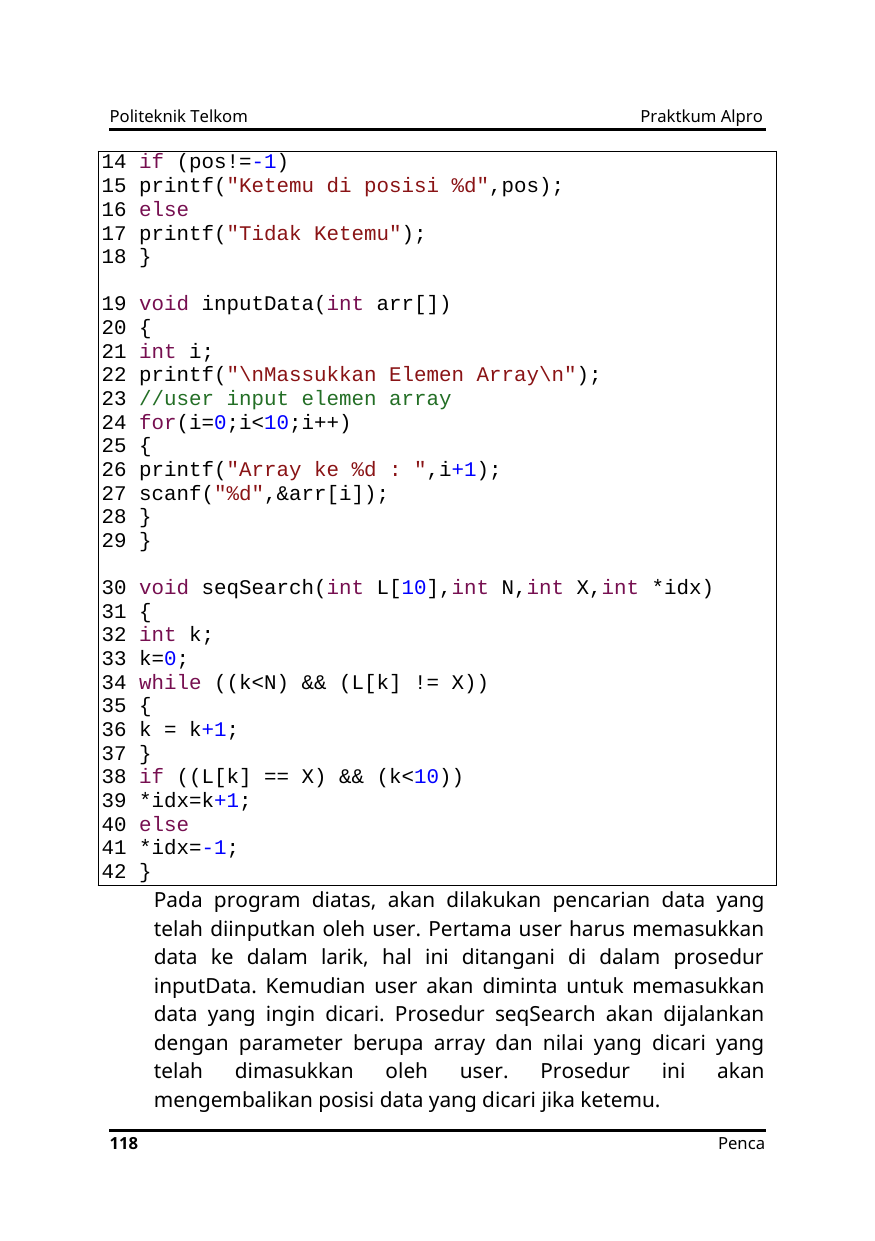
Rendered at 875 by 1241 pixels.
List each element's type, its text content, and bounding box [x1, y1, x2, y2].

text Pada program diatas, akan dilakukan pencarian data yang telah diinputkan oleh user. Pertama user harus memasukkan data ke dalam larik, hal ini ditangani di dalam prosedur inputData. Kemudian user akan diminta untuk memasukkan data yang ingin dicari. Prosedur seqSearch akan dijalankan dengan parameter berupa array dan nilai yang dicari yang telah dimasukkan oleh user. Prosedur ini akan mengembalikan posisi data yang dicari jika ketemu. [154, 886, 765, 1113]
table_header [99, 152, 776, 884]
